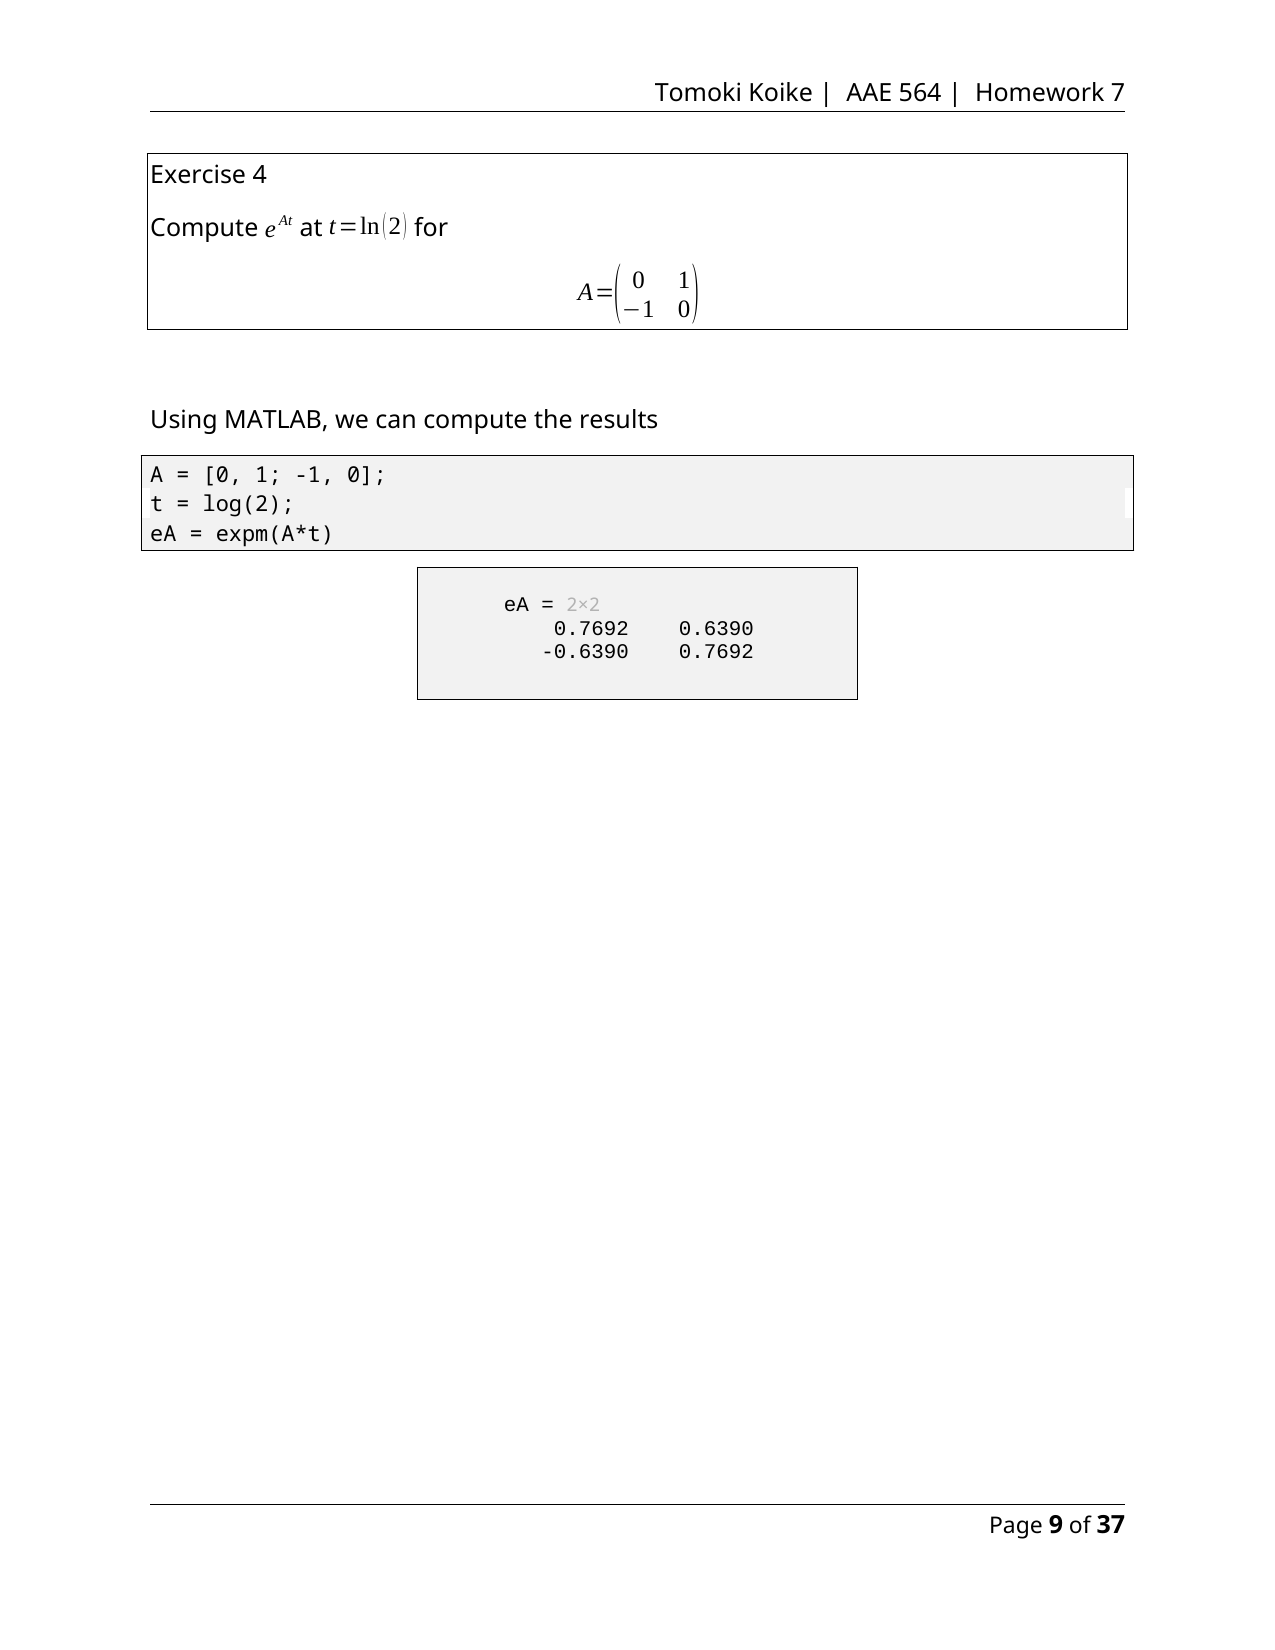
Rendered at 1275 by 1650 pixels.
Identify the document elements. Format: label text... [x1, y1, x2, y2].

text t = log(2); [150, 488, 1125, 515]
text Exercise 4 [148, 154, 1127, 190]
text Using MATLAB, we can compute the results [150, 402, 1125, 436]
text A = [0, 1; -1, 0]; [142, 456, 1133, 488]
text Compute at for [148, 207, 1127, 244]
table_header eA = 2×2 0.7692 0.6390 -0.6390 0.7692 [418, 568, 857, 699]
text eA = expm(A*t) [142, 515, 1133, 550]
